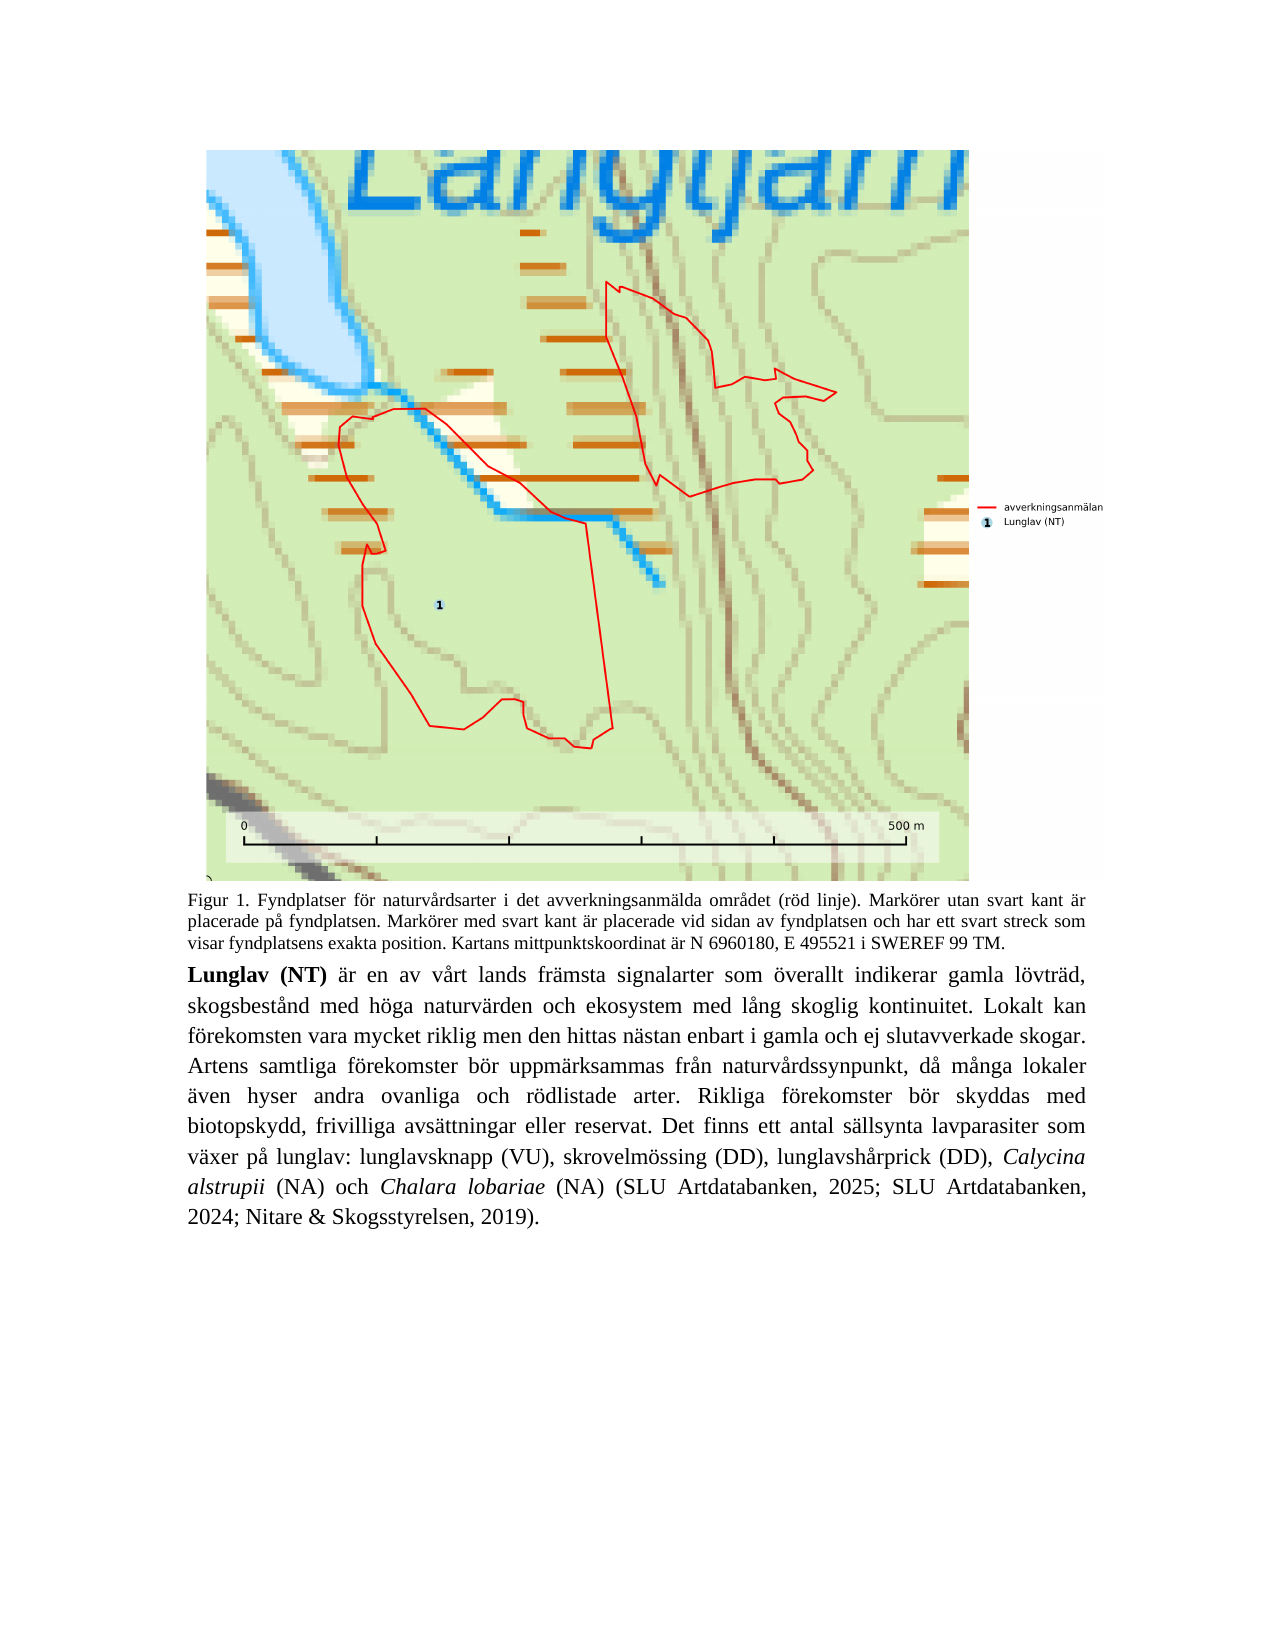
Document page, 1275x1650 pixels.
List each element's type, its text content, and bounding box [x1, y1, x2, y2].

text Lunglav (NT) är en av vårt lands främsta signalarter som överallt indikerar gamla lövträd, skogsbestånd med höga naturvärden och ekosystem med lång skoglig kontinuitet. Lokalt kan förekomsten vara mycket riklig men den hittas nästan enbart i gamla och ej slutavverkade skogar. Artens samtliga förekomster bör uppmärksammas från naturvårdssynpunkt, då många lokaler även hyser andra ovanliga och rödlistade arter. Rikliga förekomster bör skyddas med biotopskydd, frivilliga avsättningar eller reservat. Det finns ett antal sällsynta lavparasiter som växer på lunglav: lunglavsknapp (VU), skrovelmössing (DD), lunglavshårprick (DD), Calycina alstrupii (NA) och Chalara lobariae (NA) (SLU Artdatabanken, 2025; SLU Artdatabanken, 2024; Nitare & Skogsstyrelsen, 2019). [187, 961, 1087, 1229]
picture [206, 150, 1107, 881]
text Figur 1. Fyndplatser för naturvårdsarter i det avverkningsanmälda området (röd linje). Markörer utan svart kant är placerade på fyndplatsen. Markörer med svart kant är placerade vid sidan av fyndplatsen och har ett svart streck som visar fyndplatsens exakta position. Kartans mittpunktskoordinat är N 6960180, E 495521 i SWEREF 99 TM. [187, 888, 1087, 953]
